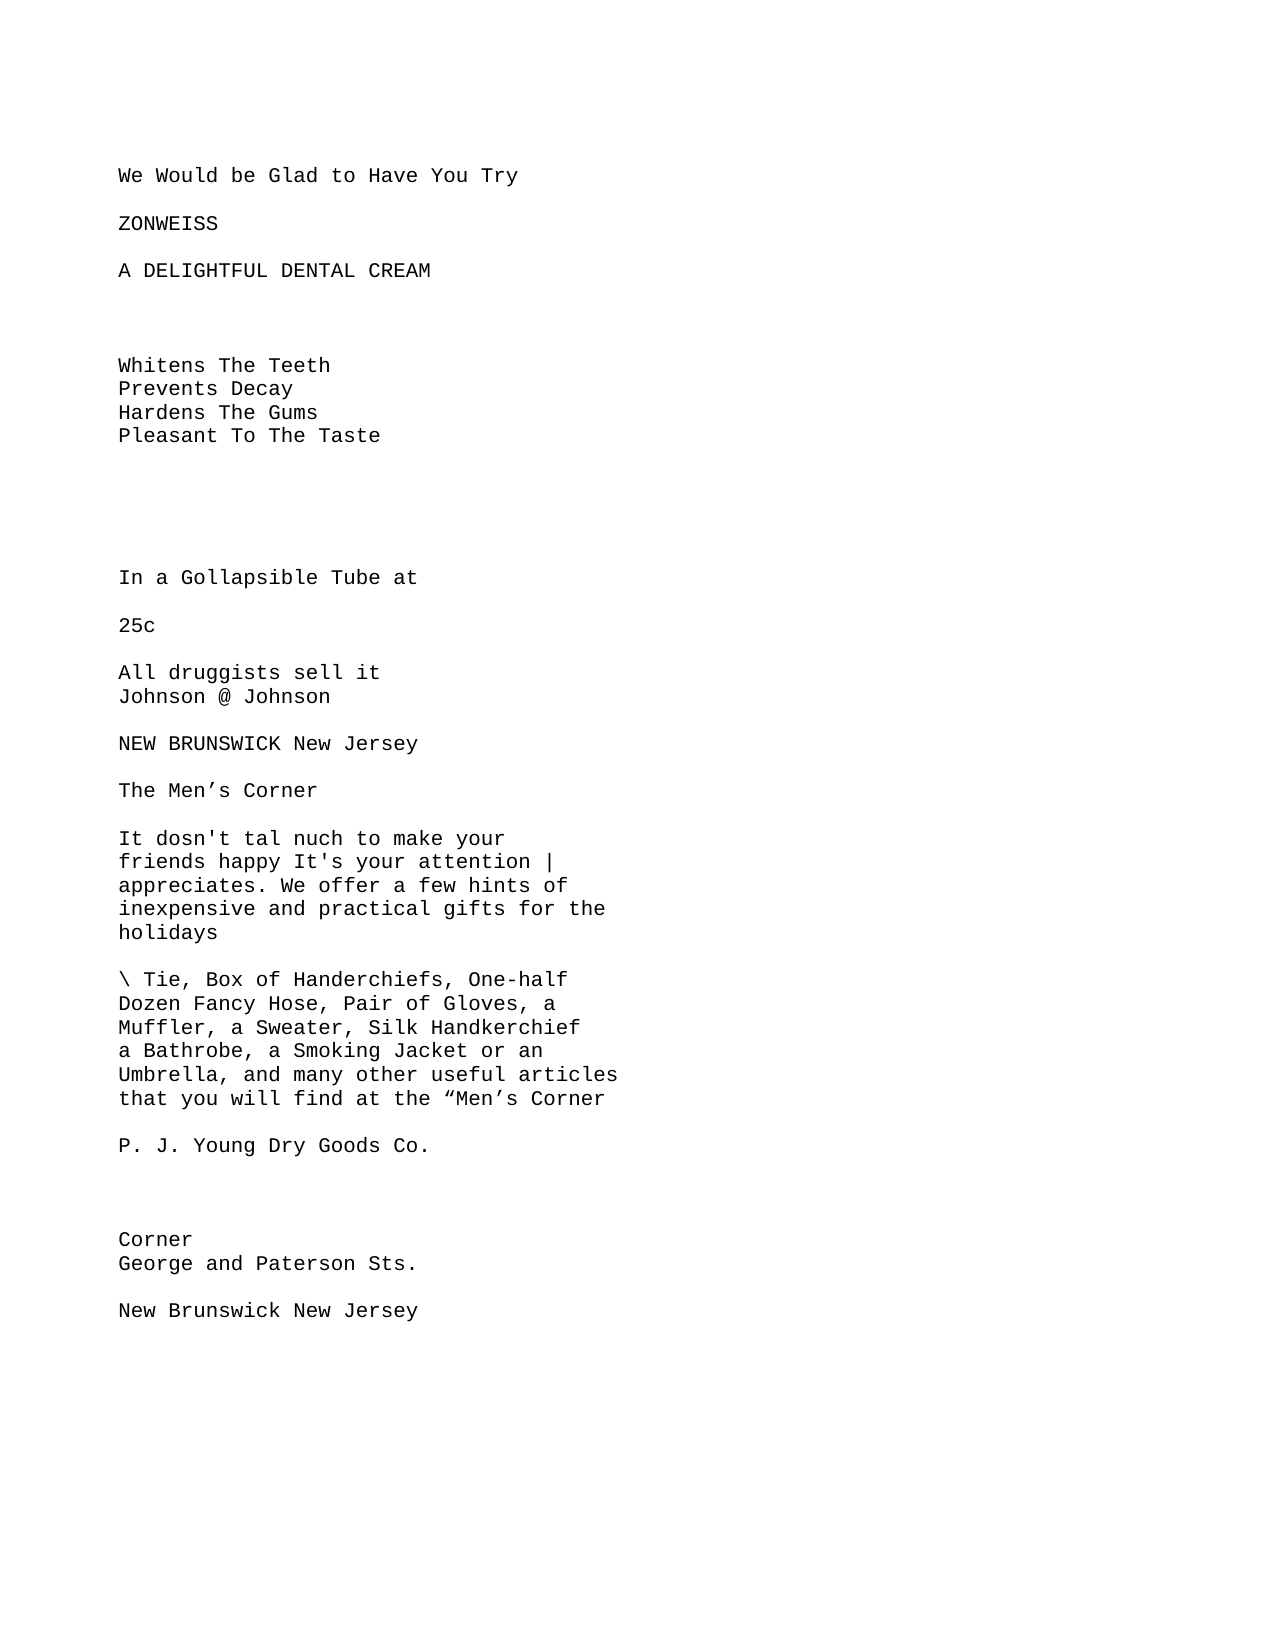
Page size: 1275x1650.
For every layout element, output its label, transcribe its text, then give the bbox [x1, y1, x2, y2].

text George and Paterson Sts. [118, 1253, 1157, 1277]
text Muffler, a Sweater, Silk Handkerchief [118, 1017, 1157, 1040]
text NEW BRUNSWICK New Jersey [118, 733, 1157, 757]
text ZONWEISS [118, 213, 1157, 236]
text holidays [118, 922, 1157, 946]
text Dozen Fancy Hose, Pair of Gloves, a [118, 993, 1157, 1017]
text that you will find at the “Men’s Corner [118, 1088, 1157, 1111]
text a Bathrobe, a Smoking Jacket or an [118, 1040, 1157, 1064]
text P. J. Young Dry Goods Co. [118, 1135, 1157, 1158]
text In a Gollapsible Tube at [118, 567, 1157, 591]
text The Men’s Corner [118, 780, 1157, 804]
text Prevents Decay [118, 378, 1157, 402]
text It dosn't tal nuch to make your [118, 827, 1157, 851]
text We Would be Glad to Have You Try [118, 165, 1157, 189]
text A DELIGHTFUL DENTAL CREAM [118, 260, 1157, 284]
text friends happy It's your attention | [118, 851, 1157, 875]
text Johnson @ Johnson [118, 686, 1157, 709]
text Pleasant To The Taste [118, 426, 1157, 449]
text Hardens The Gums [118, 402, 1157, 426]
text inexpensive and practical gifts for the [118, 898, 1157, 922]
text All druggists sell it [118, 662, 1157, 686]
text Umbrella, and many other useful articles [118, 1064, 1157, 1088]
text 25c [118, 615, 1157, 638]
text Whitens The Teeth [118, 354, 1157, 378]
text appreciates. We offer a few hints of [118, 875, 1157, 898]
text Corner [118, 1229, 1157, 1253]
text New Brunswick New Jersey [118, 1300, 1157, 1324]
text \ Tie, Box of Handerchiefs, One-half [118, 969, 1157, 993]
